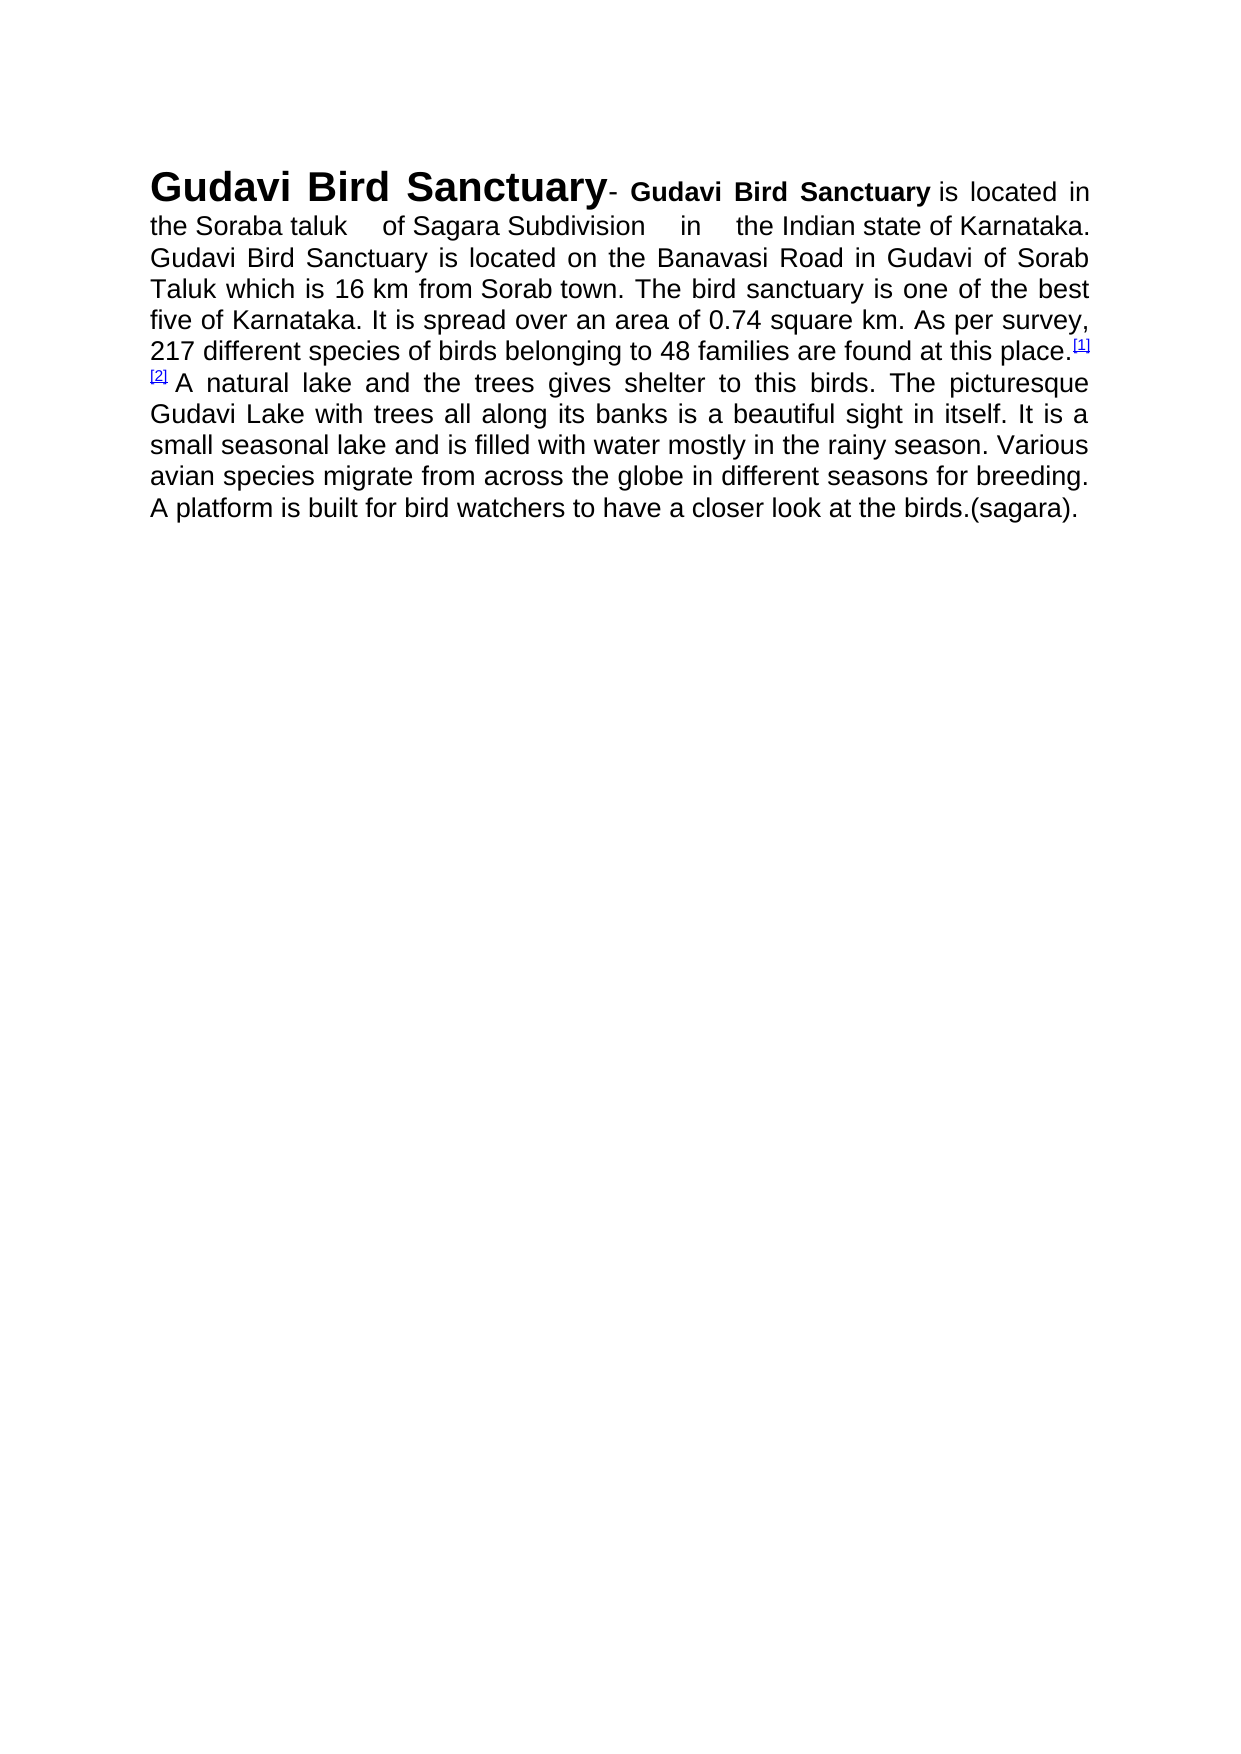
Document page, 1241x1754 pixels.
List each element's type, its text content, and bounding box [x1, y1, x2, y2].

text Gudavi Bird Sanctuary- Gudavi Bird Sanctuary is located in the Soraba taluk of Sagara Subdivision in the Indian state of Karnataka. Gudavi Bird Sanctuary is located on the Banavasi Road in Gudavi of Sorab Taluk which is 16 km from Sorab town. The bird sanctuary is one of the best five of Karnataka. It is spread over an area of 0.74 square km. As per survey, 217 different species of birds belonging to 48 families are found at this place.[1][2] A natural lake and the trees gives shelter to this birds. The picturesque Gudavi Lake with trees all along its banks is a beautiful sight in itself. It is a small seasonal lake and is filled with water mostly in the rainy season. Various avian species migrate from across the globe in different seasons for breeding. A platform is built for bird watchers to have a closer look at the birds.(sagara). [150, 162, 1090, 523]
